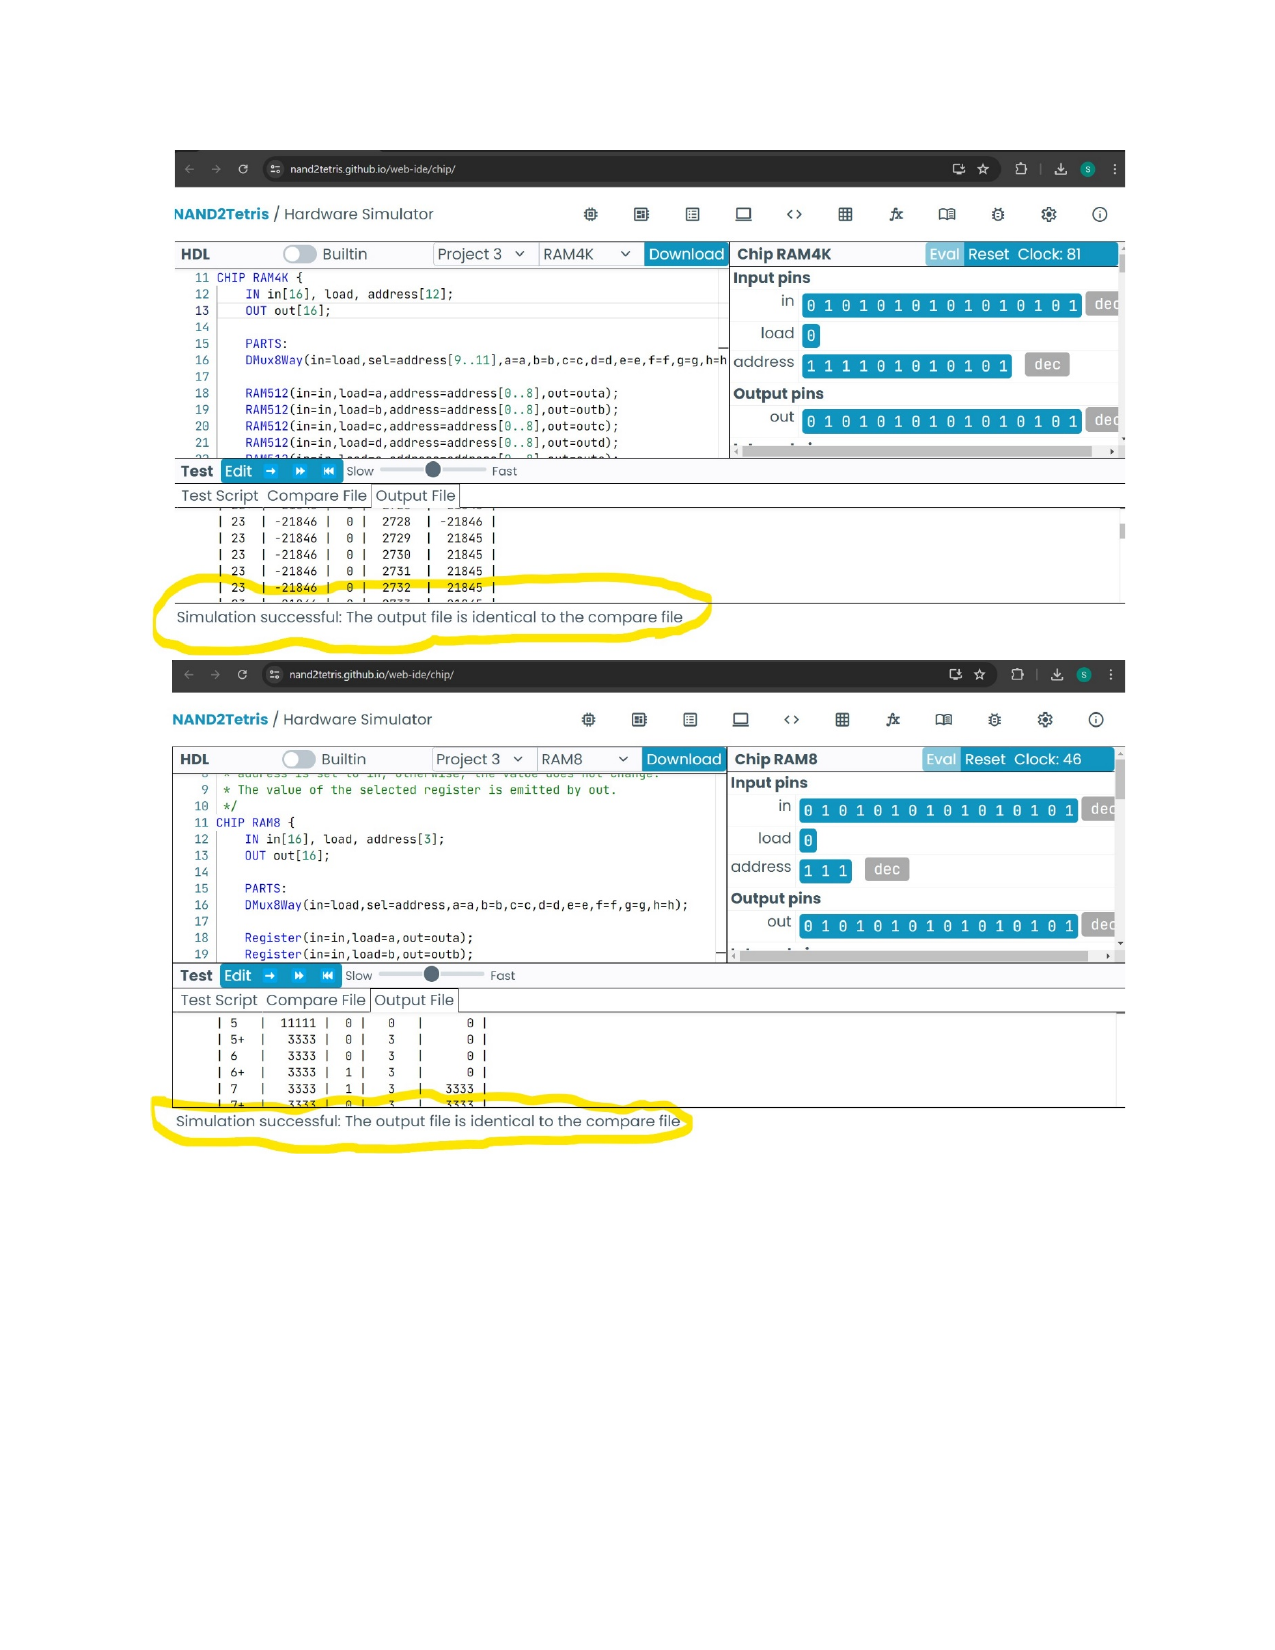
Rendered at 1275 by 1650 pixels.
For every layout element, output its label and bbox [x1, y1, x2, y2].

picture [150, 660, 1125, 1154]
picture [150, 150, 1125, 656]
